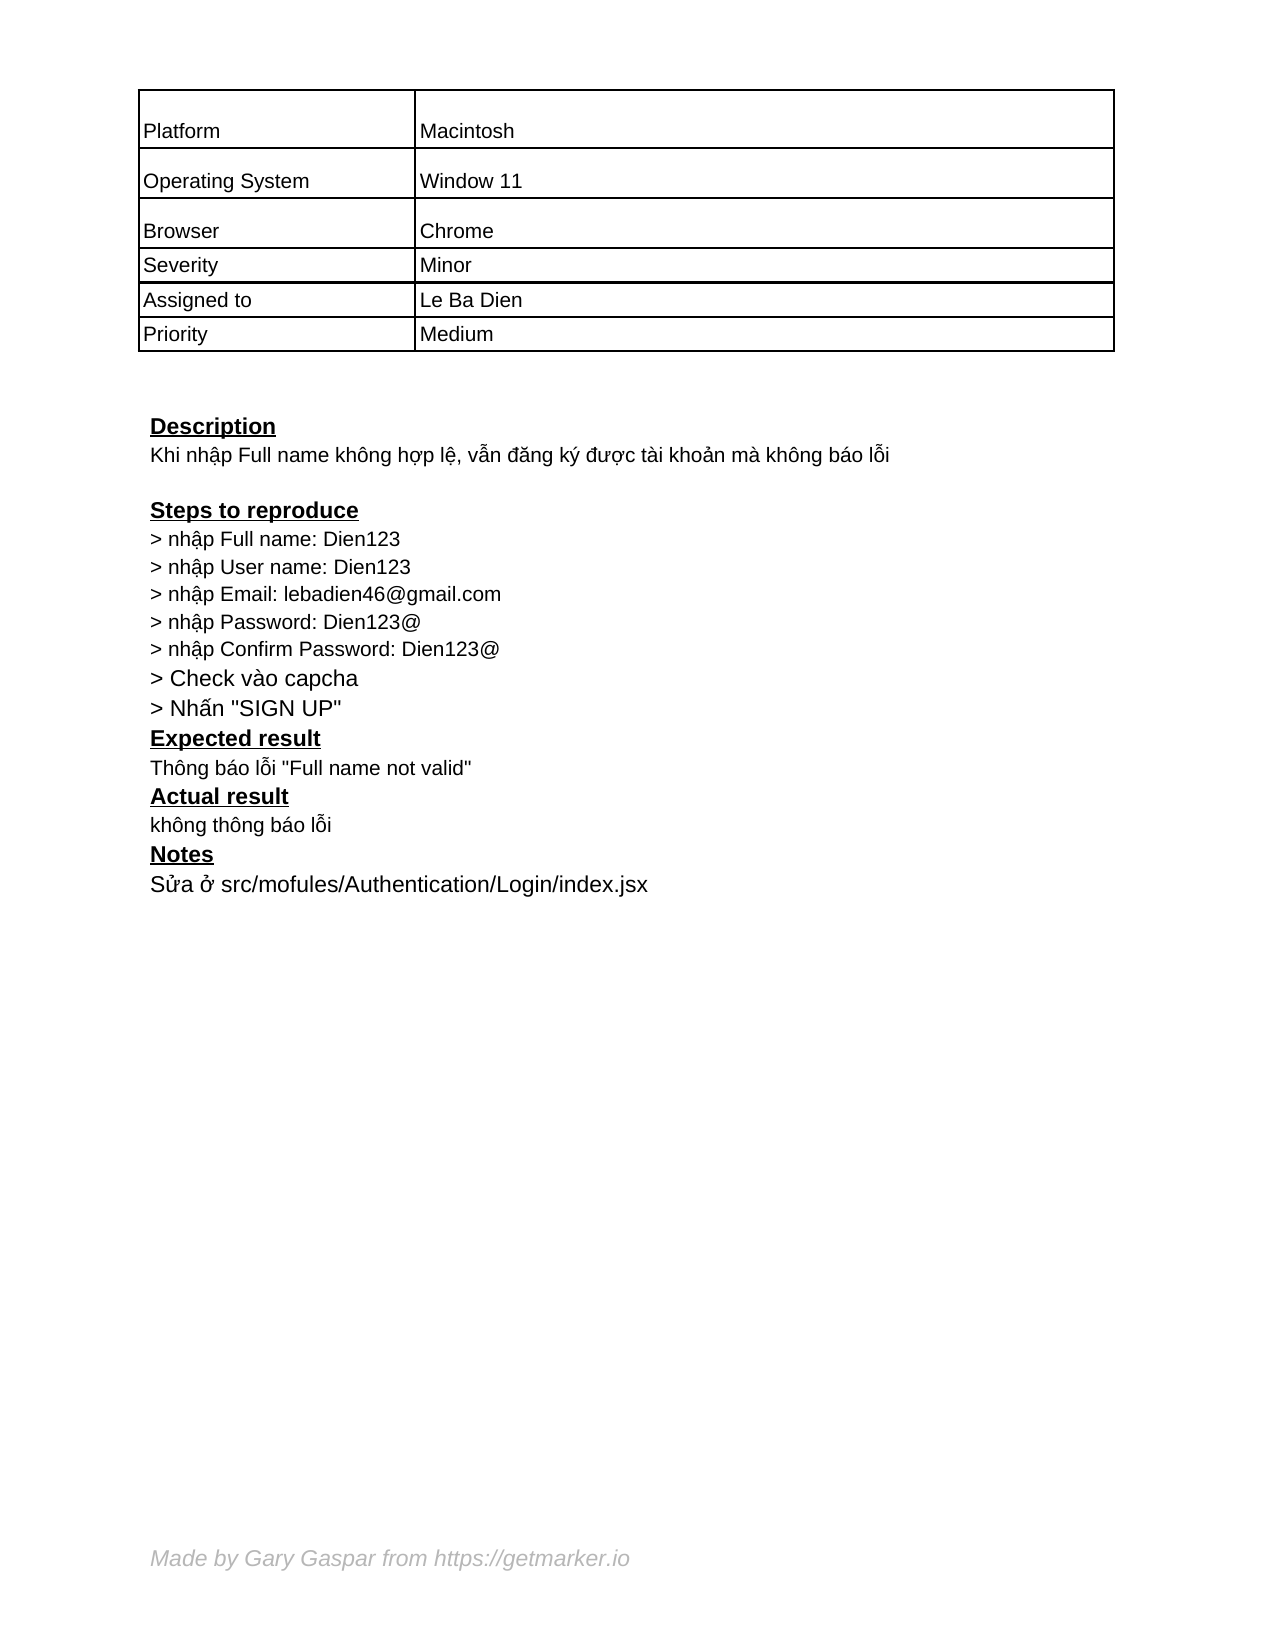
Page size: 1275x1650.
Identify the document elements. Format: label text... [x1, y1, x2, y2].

table_cell Platform [140, 91, 414, 147]
text Notes [150, 841, 1125, 867]
text Description [150, 413, 1125, 439]
table_cell Window 11 [416, 149, 1113, 197]
table_cell Browser [140, 199, 414, 247]
text Steps to reproduce [150, 497, 1125, 523]
text > nhập Password: Dien123@ > nhập Confirm Password: Dien123@ [150, 610, 1125, 661]
text Sửa ở src/mofules/Authentication/Login/index.jsx [150, 871, 1125, 897]
table_cell Chrome [416, 199, 1113, 247]
table_cell Medium [416, 318, 1113, 350]
table_cell Le Ba Dien [416, 284, 1113, 316]
text Expected result [150, 725, 1125, 751]
text > Check vào capcha > Nhấn "SIGN UP" [150, 665, 1125, 721]
table_cell Operating System [140, 149, 414, 197]
text Actual result [150, 783, 1125, 809]
text Thông báo lỗi "Full name not valid" [150, 755, 1125, 779]
text không thông báo lỗi [150, 813, 1125, 837]
text > nhập Full name: Dien123 [150, 527, 1125, 551]
text > nhập Email: lebadien46@gmail.com [150, 582, 1125, 606]
text > nhập User name: Dien123 [150, 555, 1125, 579]
table_cell Macintosh [416, 91, 1113, 147]
table_cell Assigned to [140, 284, 414, 316]
table_cell Minor [416, 249, 1113, 281]
table_cell Priority [140, 318, 414, 350]
table_cell Severity [140, 249, 414, 281]
text Khi nhập Full name không hợp lệ, vẫn đăng ký được tài khoản mà không báo lỗi [150, 443, 1125, 467]
